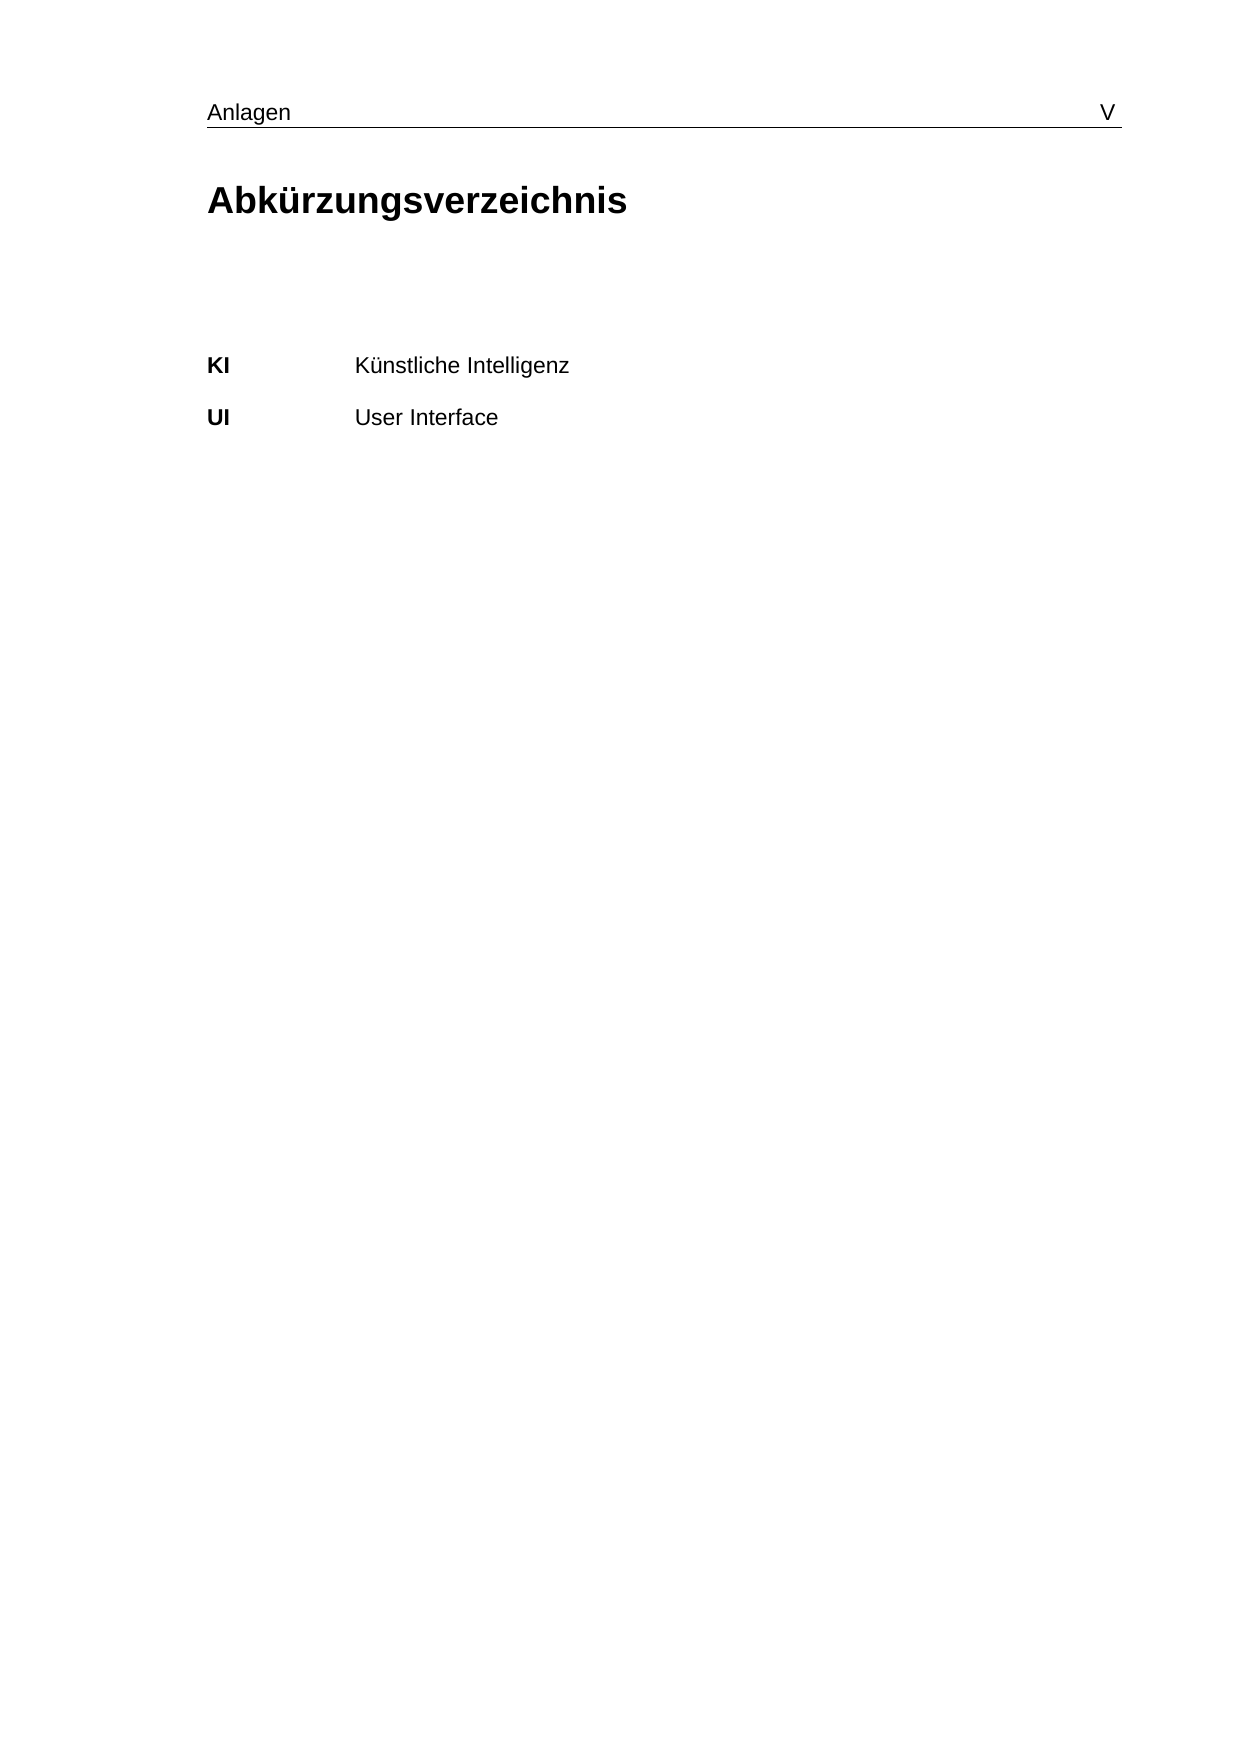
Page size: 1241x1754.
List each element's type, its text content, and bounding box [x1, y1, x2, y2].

text UI User Interface [207, 403, 1122, 430]
list Abkürzungsverzeichnis [207, 178, 1122, 221]
text KI Künstliche Intelligenz [207, 352, 1122, 378]
